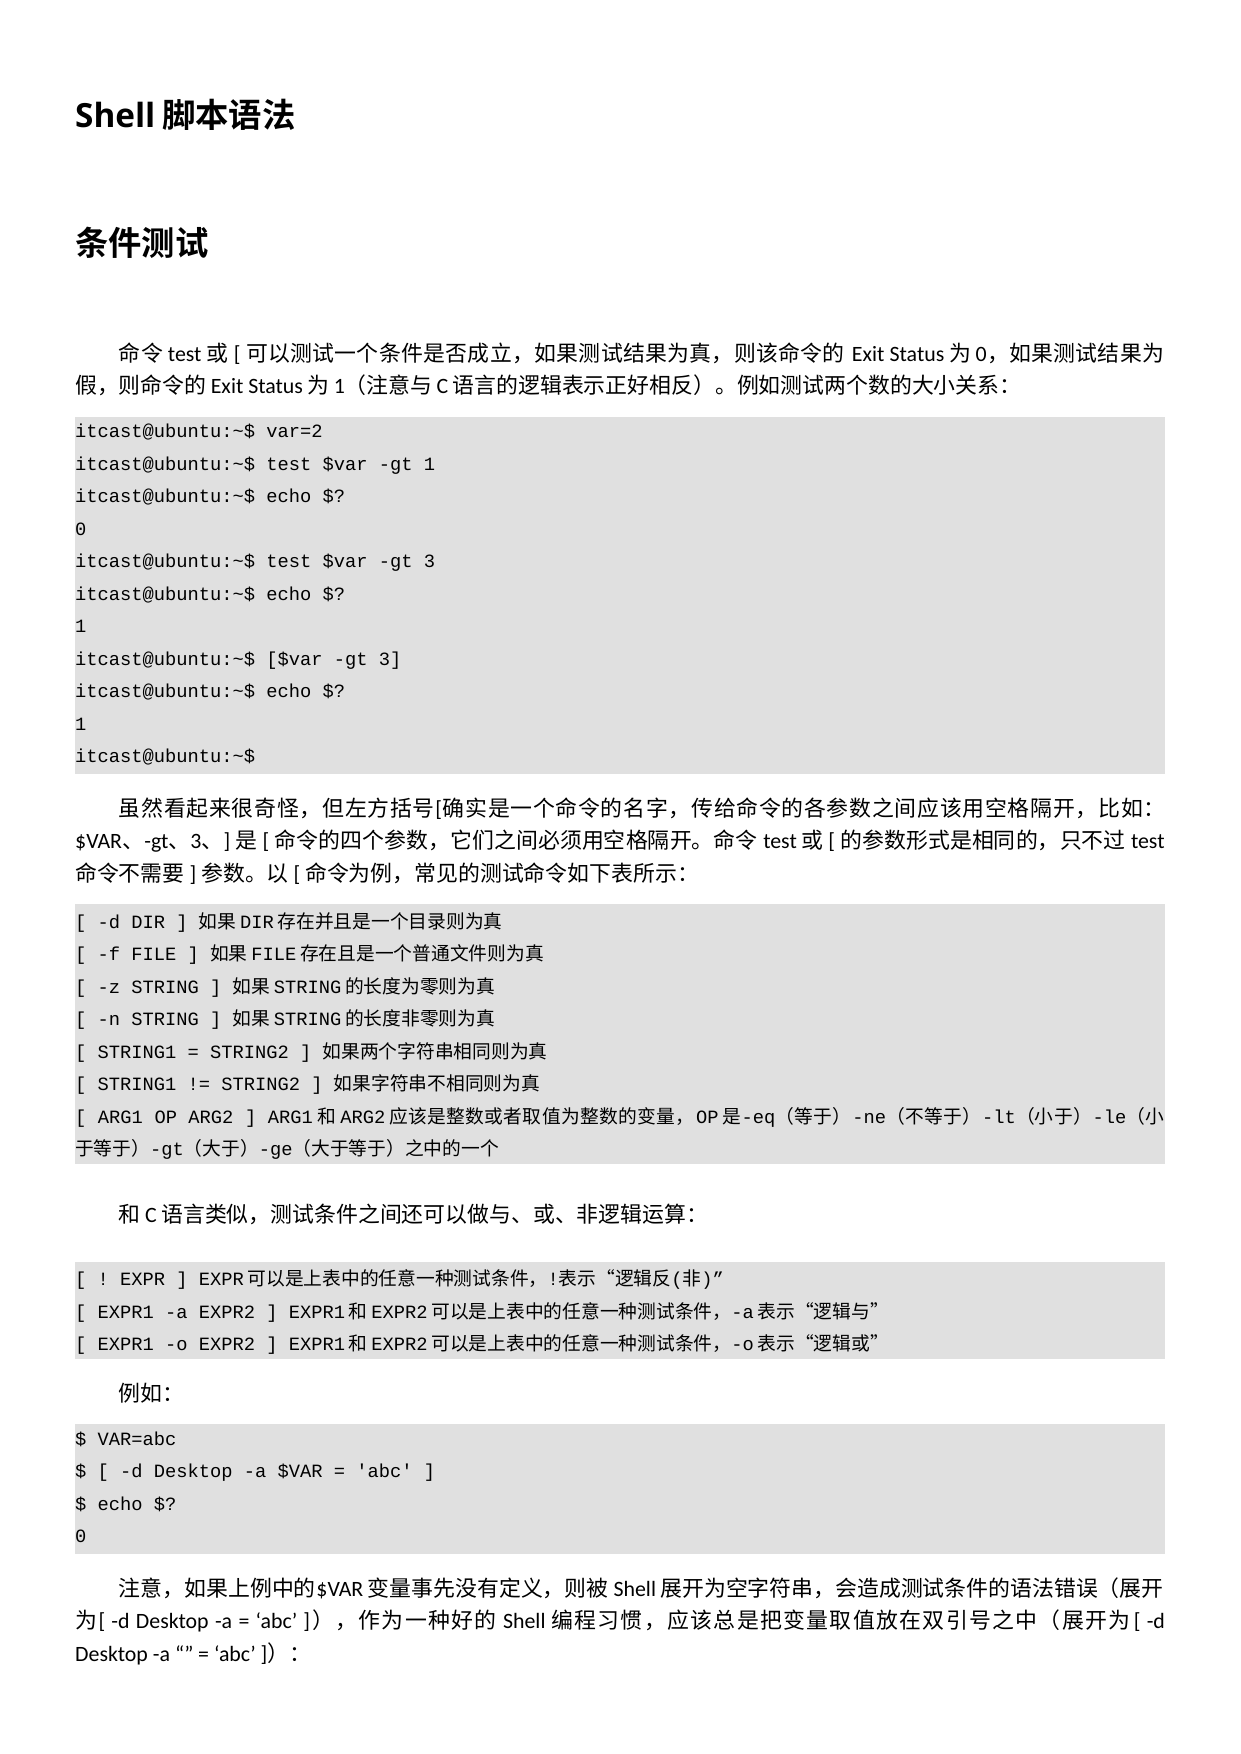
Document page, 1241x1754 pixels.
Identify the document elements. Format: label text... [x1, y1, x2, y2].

text 1 [75, 612, 1165, 644]
text [ STRING1 = STRING2 ] 如果两个字符串相同则为真 [75, 1034, 1165, 1067]
subtitle 条件测试 [75, 208, 1165, 273]
text itcast@ubuntu:~$ [75, 742, 1165, 774]
text itcast@ubuntu:~$ test $var -gt 3 [75, 547, 1165, 579]
text [ -z STRING ] 如果STRING的长度为零则为真 [75, 969, 1165, 1002]
text [ EXPR1 -a EXPR2 ] EXPR1和EXPR2可以是上表中的任意一种测试条件，-a表示“逻辑与” [75, 1294, 1165, 1327]
text itcast@ubuntu:~$ echo $? [75, 482, 1165, 514]
text 注意，如果上例中的$VAR变量事先没有定义，则被Shell展开为空字符串，会造成测试条件的语法错误（展开为[ -d Desktop -a = ‘abc’ ]），作为一种好的Shell编程习惯，应该总是把变量取值放在双引号之中（展开为[ -d Desktop -a “” = ‘abc’ ]）： [75, 1570, 1165, 1668]
text [ STRING1 != STRING2 ] 如果字符串不相同则为真 [75, 1067, 1165, 1099]
text 1 [75, 709, 1165, 742]
text 虽然看起来很奇怪，但左方括号[确实是一个命令的名字，传给命令的各参数之间应该用空格隔开，比如：$VAR、-gt、3、] 是 [ 命令的四个参数，它们之间必须用空格隔开。命令test或 [ 的参数形式是相同的，只不过test命令不需要 ] 参数。以 [ 命令为例，常见的测试命令如下表所示： [75, 790, 1165, 888]
text [ -d DIR ] 如果DIR存在并且是一个目录则为真 [75, 904, 1165, 937]
subtitle Shell脚本语法 [75, 81, 1165, 146]
text 例如： [75, 1375, 1165, 1408]
text 命令test或 [ 可以测试一个条件是否成立，如果测试结果为真，则该命令的Exit Status为0，如果测试结果为假，则命令的Exit Status为1（注意与C语言的逻辑表示正好相反）。例如测试两个数的大小关系： [75, 335, 1165, 400]
text [ ! EXPR ] EXPR可以是上表中的任意一种测试条件，!表示“逻辑反(非)” [75, 1262, 1165, 1294]
text itcast@ubuntu:~$ test $var -gt 1 [75, 449, 1165, 482]
text itcast@ubuntu:~$ echo $? [75, 579, 1165, 612]
text [ -f FILE ] 如果FILE存在且是一个普通文件则为真 [75, 937, 1165, 969]
text 0 [75, 1522, 1165, 1554]
text [ -n STRING ] 如果STRING的长度非零则为真 [75, 1002, 1165, 1034]
text $ echo $? [75, 1489, 1165, 1522]
text 0 [75, 514, 1165, 547]
text $ VAR=abc [75, 1424, 1165, 1457]
text $ [ -d Desktop -a $VAR = 'abc' ] [75, 1457, 1165, 1489]
text itcast@ubuntu:~$ [$var -gt 3] [75, 644, 1165, 677]
text 和C语言类似，测试条件之间还可以做与、或、非逻辑运算： [75, 1197, 1165, 1229]
text [ EXPR1 -o EXPR2 ] EXPR1和EXPR2可以是上表中的任意一种测试条件，-o表示“逻辑或” [75, 1327, 1165, 1359]
text itcast@ubuntu:~$ var=2 [75, 417, 1165, 449]
text [ ARG1 OP ARG2 ] ARG1和ARG2应该是整数或者取值为整数的变量，OP是-eq（等于）-ne（不等于）-lt（小于）-le（小于等于）-gt（大于）-ge（大于等于）之中的一个 [75, 1099, 1165, 1164]
text itcast@ubuntu:~$ echo $? [75, 677, 1165, 709]
